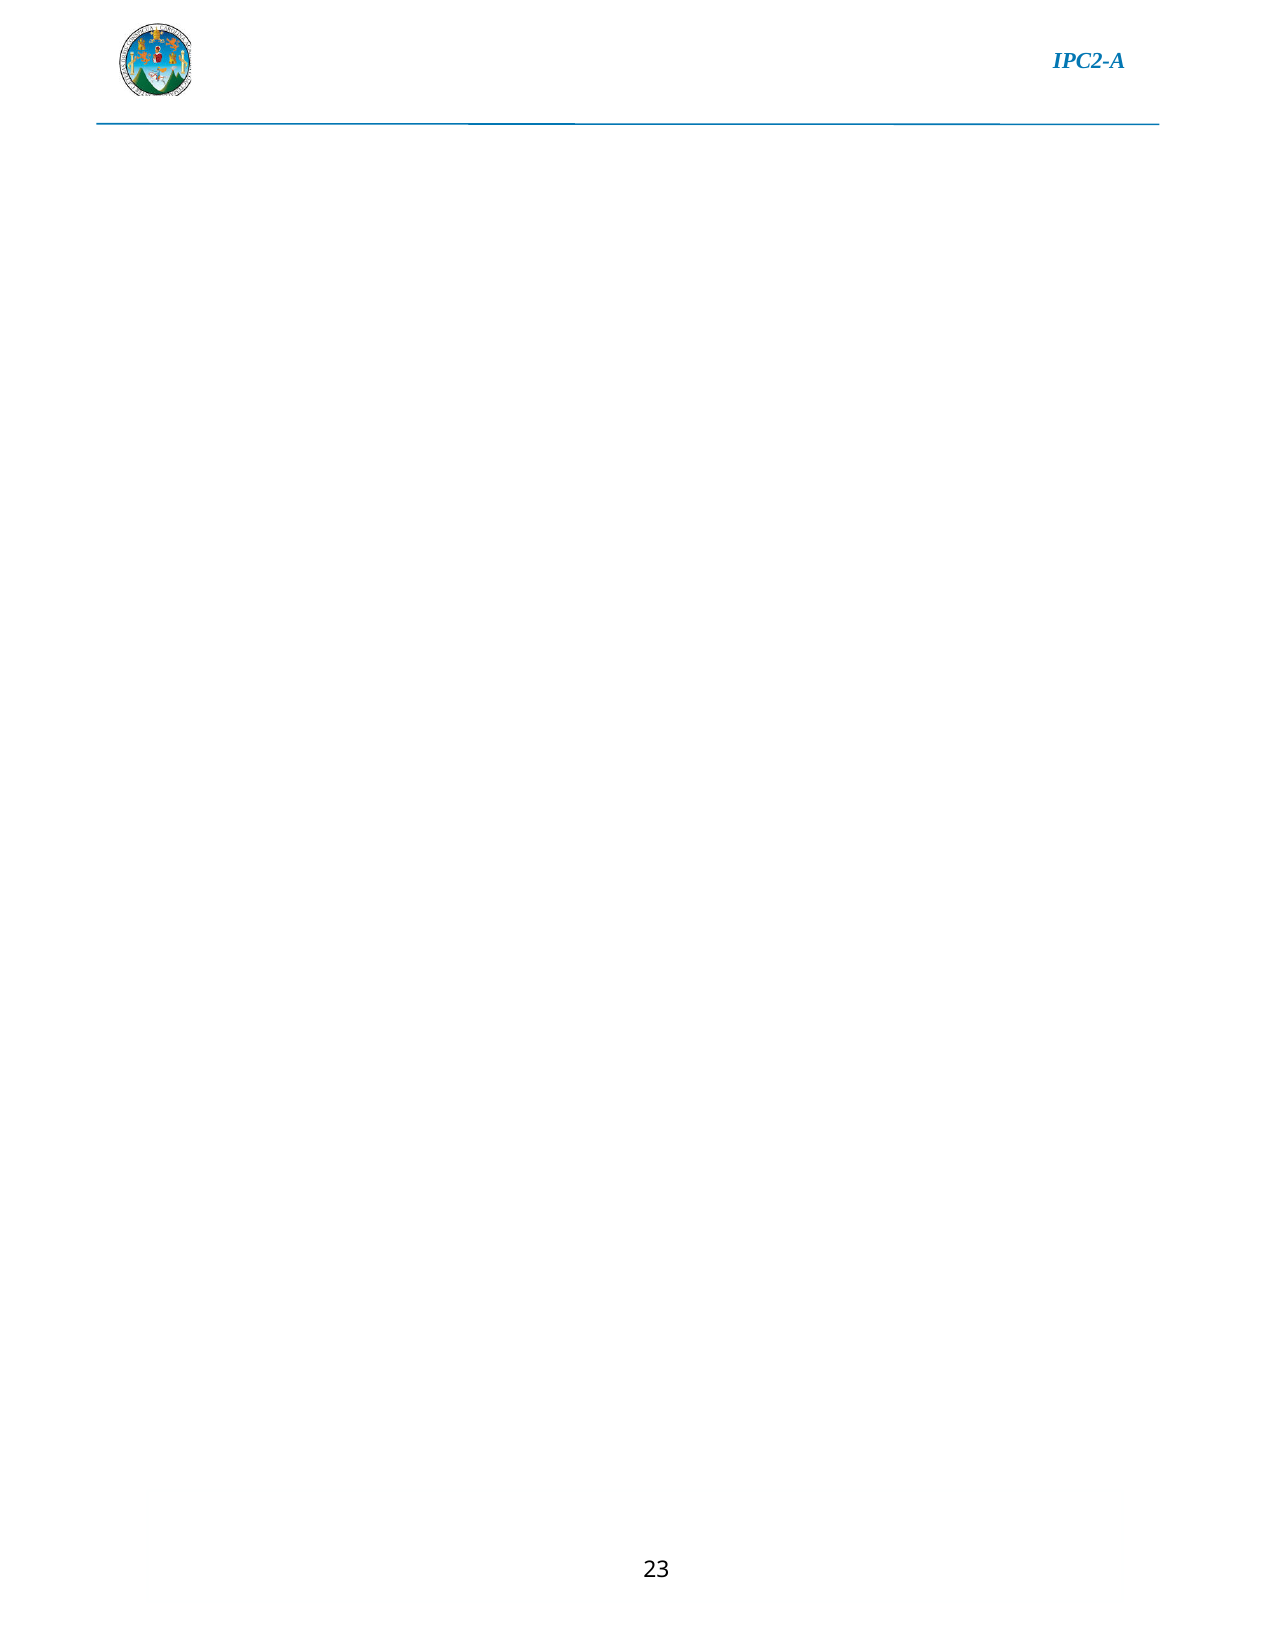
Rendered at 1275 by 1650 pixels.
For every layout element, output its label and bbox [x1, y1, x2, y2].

picture [119, 23, 192, 96]
